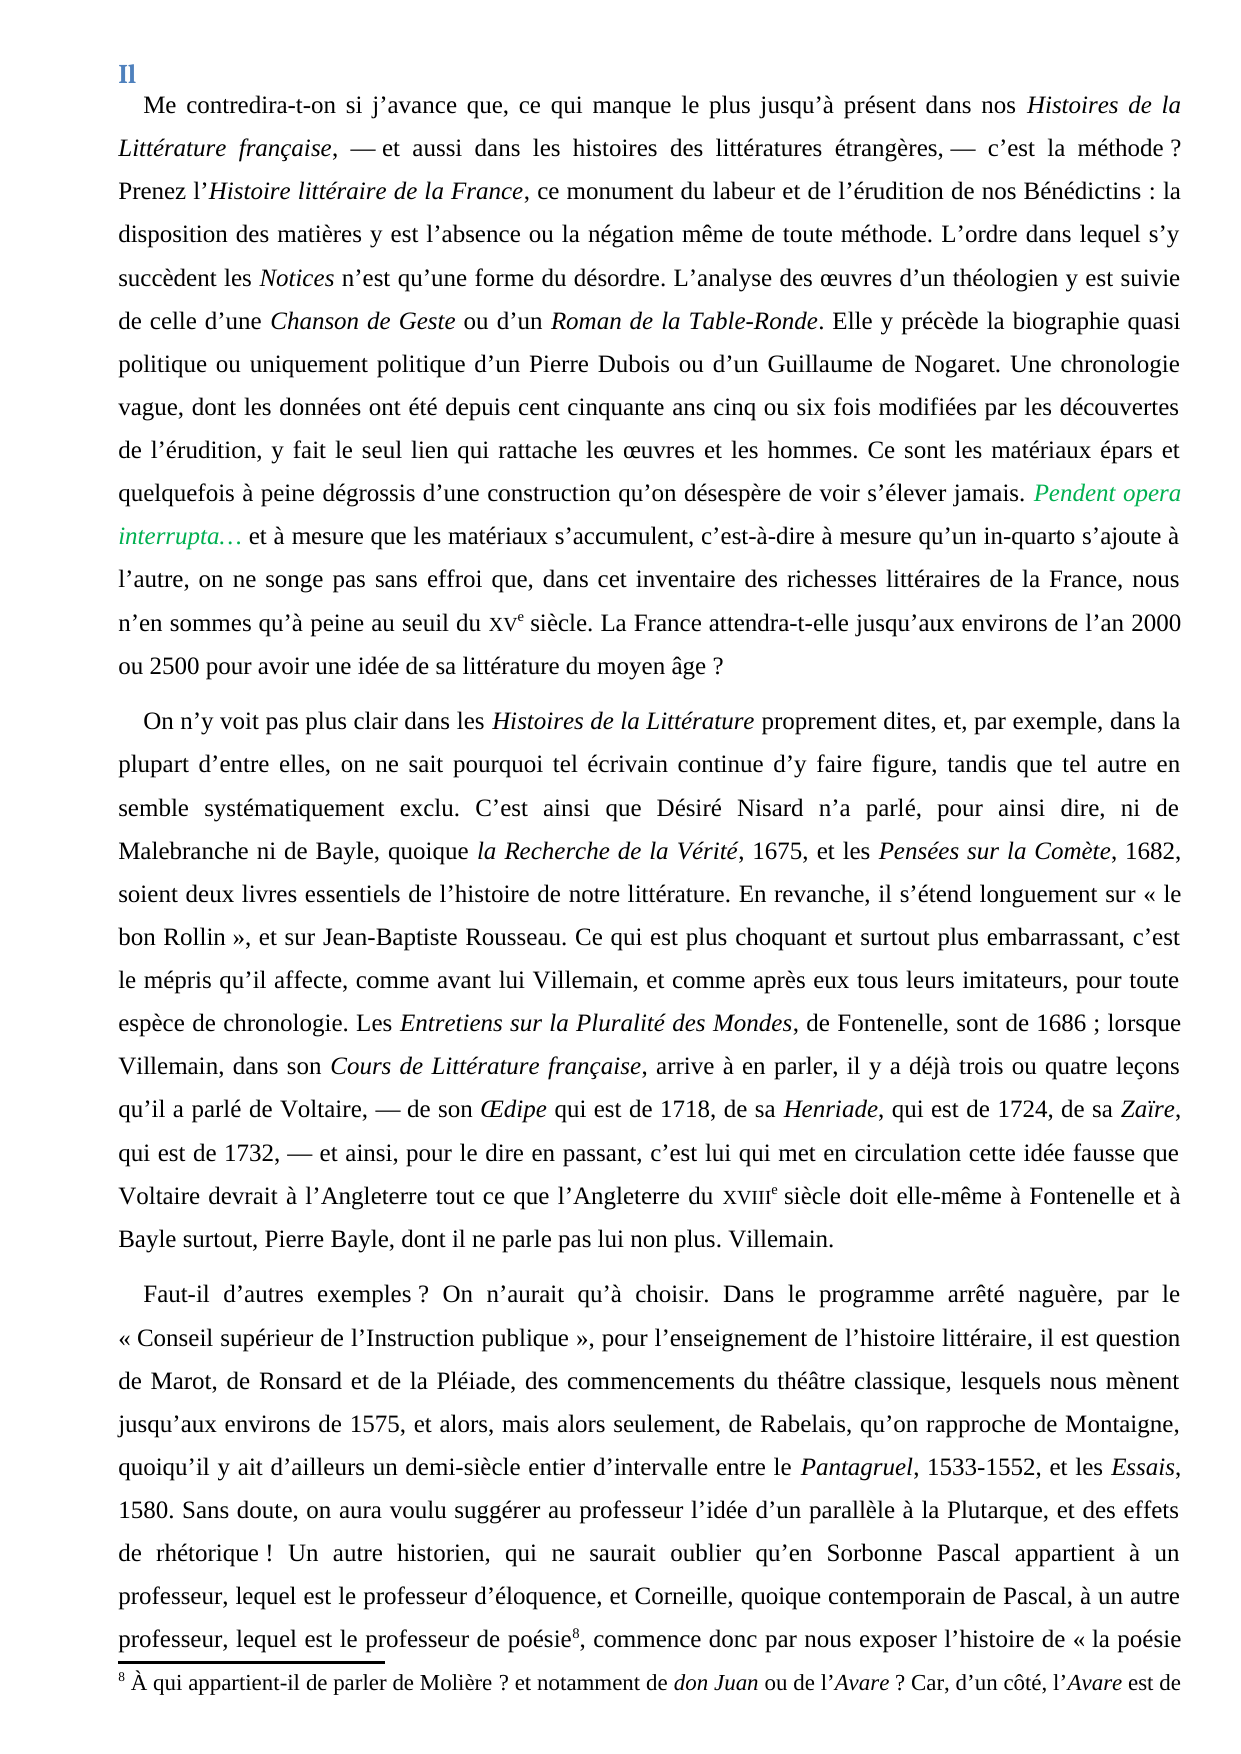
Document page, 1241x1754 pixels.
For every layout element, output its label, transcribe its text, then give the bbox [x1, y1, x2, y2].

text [118, 1279, 1181, 1653]
text Me contredira-t-on si j’avance que, ce qui manque le plus jusqu’à présent dans nos Histoires de la Littérature française, — et aussi dans les histoires des littératures étrangères, — c’est la méthode ? Prenez l’Histoire littéraire de la France, ce monument du labeur et de l’érudition de nos Bénédictins : la disposition des matières y est l’absence ou la négation même de toute méthode. L’ordre dans lequel s’y succèdent les Notices n’est qu’une forme du désordre. L’analyse des œuvres d’un théologien y est suivie de celle d’une Chanson de Geste ou d’un Roman de la Table-Ronde. Elle y précède la biographie quasi politique ou uniquement politique d’un Pierre Dubois ou d’un Guillaume de Nogaret. Une chronologie vague, dont les données ont été depuis cent cinquante ans cinq ou six fois modifiées par les découvertes de l’érudition, y fait le seul lien qui rattache les œuvres et les hommes. Ce sont les matériaux épars et quelquefois à peine dégrossis d’une construction qu’on désespère de voir s’élever jamais. Pendent opera interrupta… et à mesure que les matériaux s’accumulent, c’est-à-dire à mesure qu’un in-quarto s’ajoute à l’autre, on ne songe pas sans effroi que, dans cet inventaire des richesses littéraires de la France, nous n’en sommes qu’à peine au seuil du xve siècle. La France attendra-t-elle jusqu’aux environs de l’an 2000 ou 2500 pour avoir une idée de sa littérature du moyen âge ? [118, 90, 1181, 679]
text On n’y voit pas plus clair dans les Histoires de la Littérature proprement dites, et, par exemple, dans la plupart d’entre elles, on ne sait pourquoi tel écrivain continue d’y faire figure, tandis que tel autre en semble systématiquement exclu. C’est ainsi que Désiré Nisard n’a parlé, pour ainsi dire, ni de Malebranche ni de Bayle, quoique la Recherche de la Vérité, 1675, et les Pensées sur la Comète, 1682, soient deux livres essentiels de l’histoire de notre littérature. En revanche, il s’étend longuement sur « le bon Rollin », et sur Jean-Baptiste Rousseau. Ce qui est plus choquant et surtout plus embarrassant, c’est le mépris qu’il affecte, comme avant lui Villemain, et comme après eux tous leurs imitateurs, pour toute espèce de chronologie. Les Entretiens sur la Pluralité des Mondes, de Fontenelle, sont de 1686 ; lorsque Villemain, dans son Cours de Littérature française, arrive à en parler, il y a déjà trois ou quatre leçons qu’il a parlé de Voltaire, — de son Œdipe qui est de 1718, de sa Henriade, qui est de 1724, de sa Zaïre, qui est de 1732, — et ainsi, pour le dire en passant, c’est lui qui met en circulation cette idée fausse que Voltaire devrait à l’Angleterre tout ce que l’Angleterre du xviiie siècle doit elle-même à Fontenelle et à Bayle surtout, Pierre Bayle, dont il ne parle pas lui non plus. Villemain. [118, 706, 1181, 1253]
subtitle Il [118, 59, 1181, 90]
